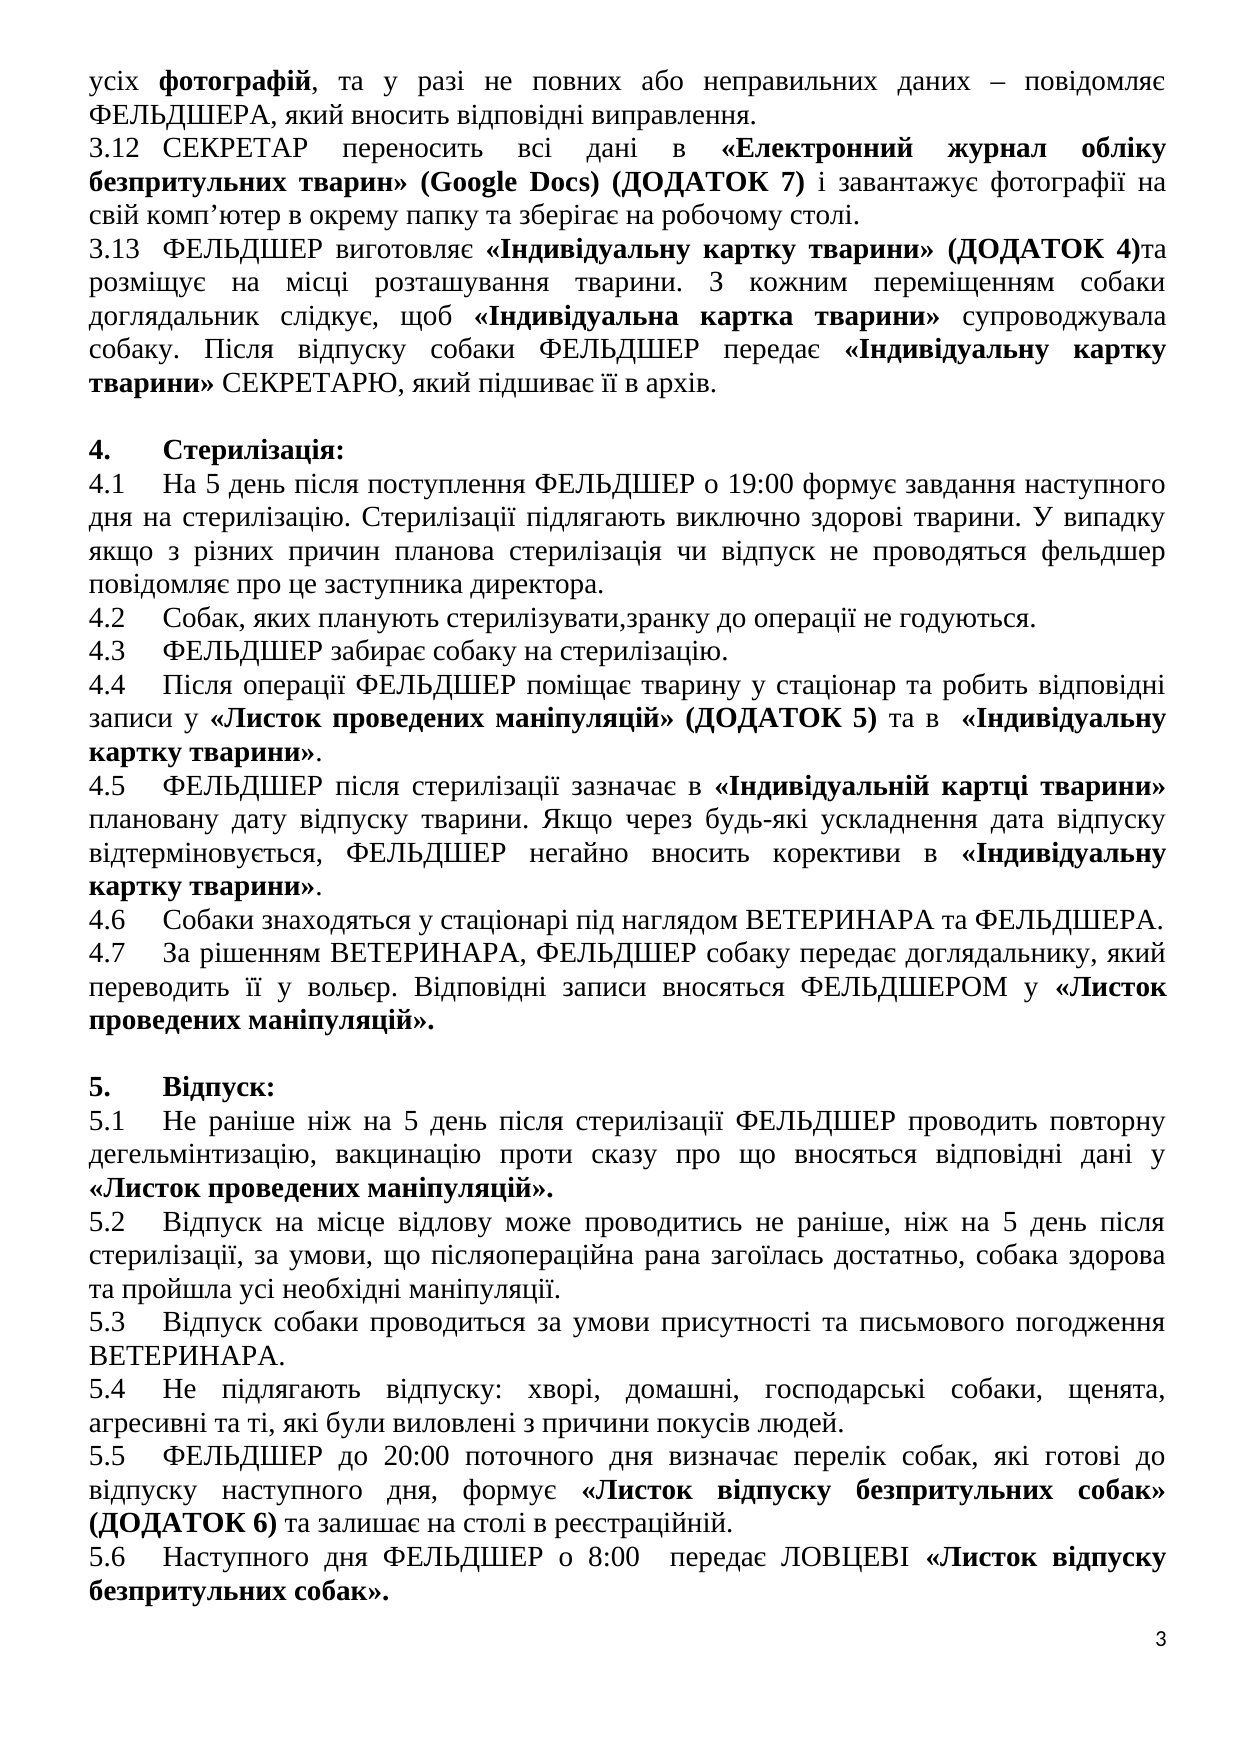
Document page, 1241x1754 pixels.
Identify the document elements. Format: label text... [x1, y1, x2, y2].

list Після операції ФЕЛЬДШЕР поміщає тварину у стаціонар та робить відповідні записи у «Листок проведених маніпуляцій» (ДОДАТОК 5) та в «Індивідуальну картку тварини». [89, 667, 1167, 768]
list За рішенням ВЕТЕРИНАРА, ФЕЛЬДШЕР собаку передає доглядальнику, який переводить її у вольєр. Відповідні записи вносяться ФЕЛЬДШЕРОМ у «Листок проведених маніпуляцій». [89, 935, 1167, 1036]
list Наступного дня ФЕЛЬДШЕР о 8:00 передає ЛОВЦЕВІ «Листок відпуску безпритульних собак». [89, 1539, 1167, 1606]
list Відпуск собаки проводиться за умови присутності та письмового погодження ВЕТЕРИНАРА. [89, 1304, 1167, 1371]
list Відпуск: [89, 1069, 1167, 1103]
list На 5 день після поступлення ФЕЛЬДШЕР о 19:00 формує завдання наступного дня на стерилізацію. Стерилізації підлягають виключно здорові тварини. У випадку якщо з різних причин планова стерилізація чи відпуск не проводяться фельдшер повідомляє про це заступника директора. [89, 466, 1167, 600]
list Собак, яких планують стерилізувати,зранку до операції не годуються. [89, 600, 1167, 633]
list Стерилізація: [89, 432, 1167, 466]
list ФЕЛЬДШЕР після стерилізації зазначає в «Індивідуальній картці тварини» плановану дату відпуску тварини. Якщо через будь-які ускладнення дата відпуску відтерміновується, ФЕЛЬДШЕР негайно вносить корективи в «Індивідуальну картку тварини». [89, 768, 1167, 902]
list СЕКРЕТАР переносить всі дані в «Електронний журнал обліку безпритульних тварин» (Google Docs) (ДОДАТОК 7) і завантажує фотографії на свій комп’ютер в окрему папку та зберігає на робочому столі. [89, 130, 1167, 231]
list Не раніше ніж на 5 день після стерилізації ФЕЛЬДШЕР проводить повторну дегельмінтизацію, вакцинацію проти сказу про що вносяться відповідні дані у «Листок проведених маніпуляцій». [89, 1103, 1167, 1204]
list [89, 63, 1167, 130]
list ФЕЛЬДШЕР виготовляє «Індивідуальну картку тварини» (ДОДАТОК 4)та розміщує на місці розташування тварини. З кожним переміщенням собаки доглядальник слідкує, щоб «Індивідуальна картка тварини» супроводжувала собаку. Після відпуску собаки ФЕЛЬДШЕР передає «Індивідуальну картку тварини» СЕКРЕТАРЮ, який підшиває її в архів. [89, 231, 1167, 399]
list Собаки знаходяться у стаціонарі під наглядом ВЕТЕРИНАРА та ФЕЛЬДШЕРА. [89, 902, 1167, 935]
list ФЕЛЬДШЕР забирає собаку на стерилізацію. [89, 633, 1167, 667]
list Відпуск на місце відлову може проводитись не раніше, ніж на 5 день після стерилізації, за умови, що післяопераційна рана загоїлась достатньо, собака здорова та пройшла усі необхідні маніпуляції. [89, 1204, 1167, 1304]
list ФЕЛЬДШЕР до 20:00 поточного дня визначає перелік собак, які готові до відпуску наступного дня, формує «Листок відпуску безпритульних собак» (ДОДАТОК 6) та залишає на столі в реєстраційній. [89, 1438, 1167, 1539]
list Не підлягають відпуску: хворі, домашні, господарські собаки, щенята, агресивні та ті, які були виловлені з причини покусів людей. [89, 1371, 1167, 1438]
